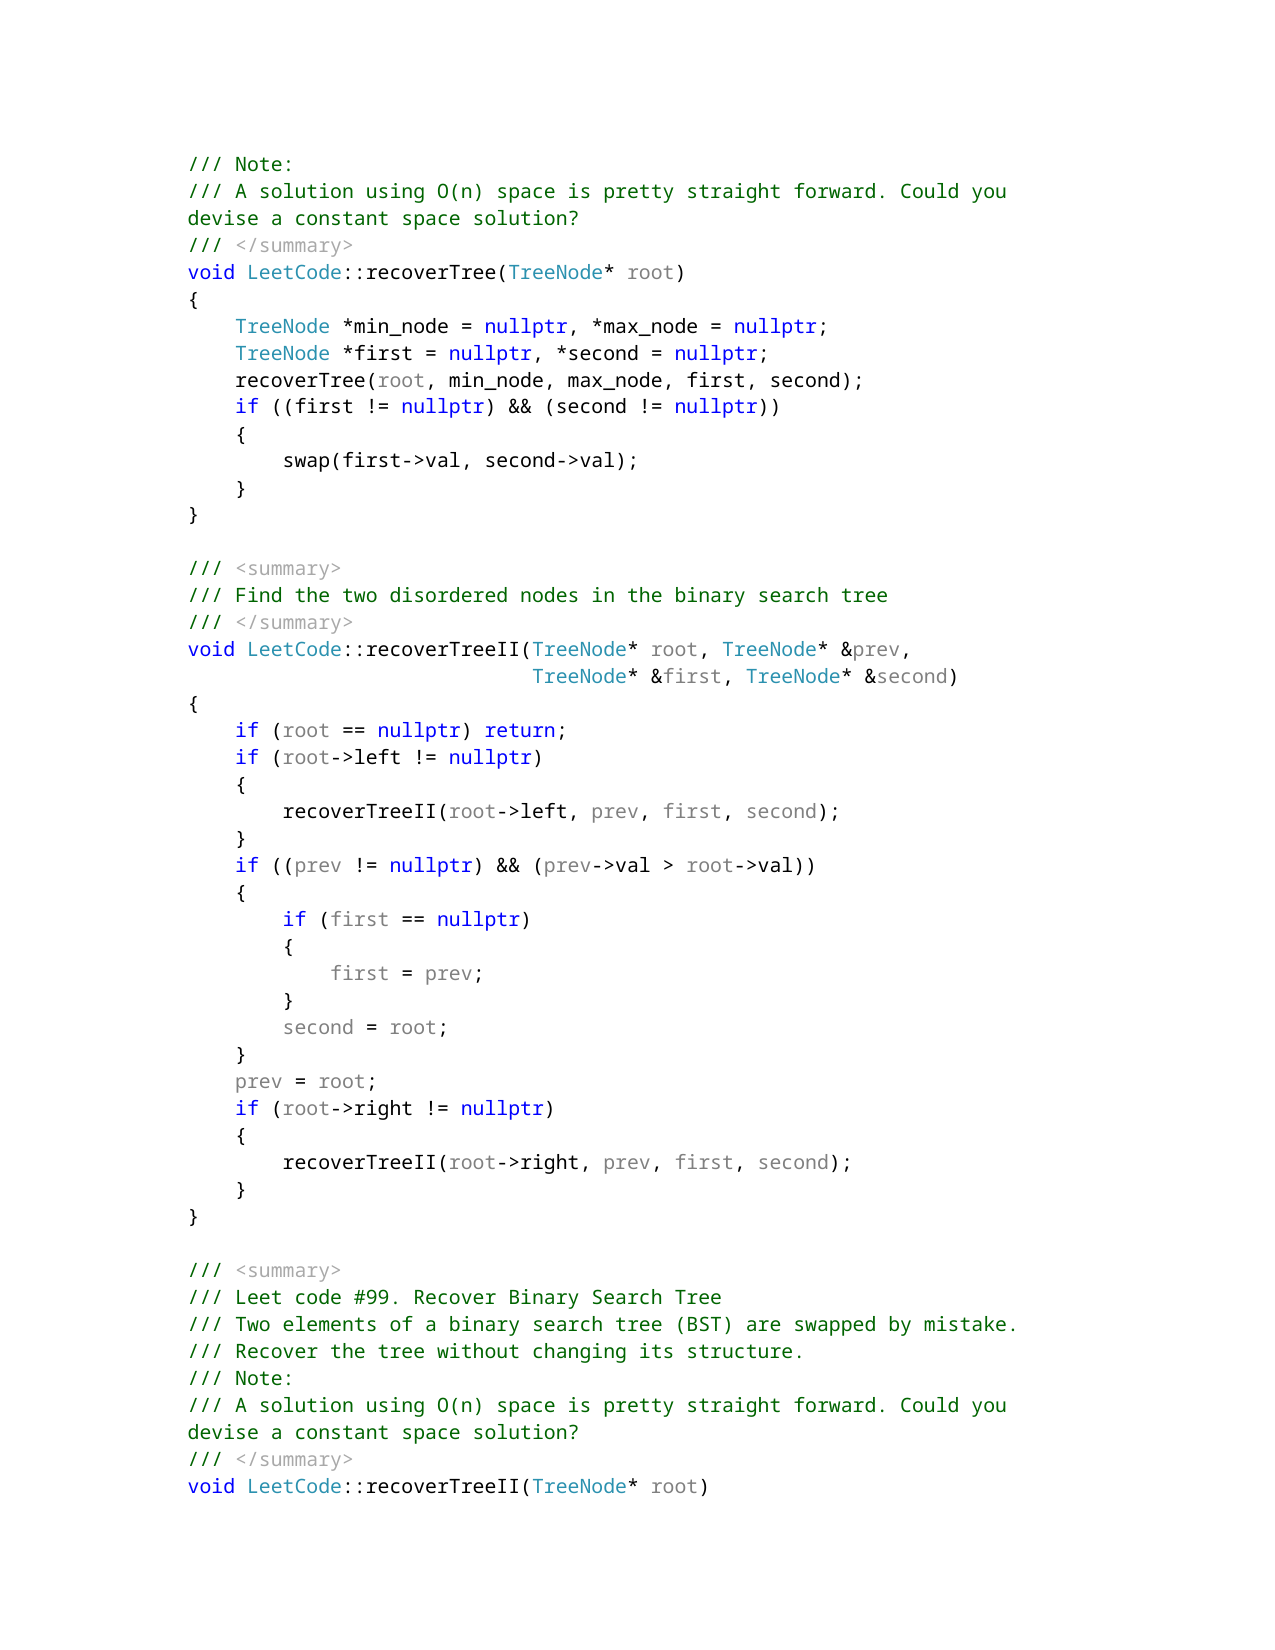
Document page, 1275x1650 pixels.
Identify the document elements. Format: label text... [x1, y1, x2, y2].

text { [187, 689, 1087, 717]
text } [187, 501, 1087, 528]
text { [187, 420, 1087, 447]
text /// </summary> [187, 1445, 1087, 1472]
text /// Note: [187, 1364, 1087, 1391]
text if ((first != nullptr) && (second != nullptr)) [187, 393, 1087, 420]
text TreeNode* &first, TreeNode* &second) [187, 663, 1087, 689]
text /// </summary> [187, 231, 1087, 258]
text if (root->right != nullptr) [187, 1094, 1087, 1121]
text { [187, 932, 1087, 959]
text /// </summary> [187, 609, 1087, 636]
text TreeNode *min_node = nullptr, *max_node = nullptr; [187, 312, 1087, 339]
text recoverTreeII(root->right, prev, first, second); [187, 1148, 1087, 1175]
text /// <summary> [187, 555, 1087, 582]
text /// A solution using O(n) space is pretty straight forward. Could you devise a constant space solution? [187, 1391, 1087, 1445]
text if (first == nullptr) [187, 905, 1087, 932]
text if (root == nullptr) return; [187, 717, 1087, 743]
text } [187, 474, 1087, 501]
text first = prev; [187, 959, 1087, 986]
text /// Two elements of a binary search tree (BST) are swapped by mistake. [187, 1310, 1087, 1337]
text recoverTreeII(root->left, prev, first, second); [187, 797, 1087, 824]
text /// Recover the tree without changing its structure. [187, 1337, 1087, 1364]
text swap(first->val, second->val); [187, 447, 1087, 474]
text } [187, 986, 1087, 1013]
text /// Find the two disordered nodes in the binary search tree [187, 582, 1087, 609]
text { [187, 878, 1087, 905]
text } [187, 1202, 1087, 1229]
text void LeetCode::recoverTreeII(TreeNode* root, TreeNode* &prev, [187, 636, 1087, 663]
text { [187, 1121, 1087, 1148]
text recoverTree(root, min_node, max_node, first, second); [187, 366, 1087, 393]
text } [187, 824, 1087, 851]
text /// A solution using O(n) space is pretty straight forward. Could you devise a constant space solution? [187, 177, 1087, 231]
text second = root; [187, 1013, 1087, 1040]
text } [187, 1040, 1087, 1067]
text /// Leet code #99. Recover Binary Search Tree [187, 1283, 1087, 1310]
text { [187, 771, 1087, 797]
text prev = root; [187, 1067, 1087, 1094]
text /// <summary> [187, 1256, 1087, 1283]
text void LeetCode::recoverTree(TreeNode* root) [187, 258, 1087, 285]
text TreeNode *first = nullptr, *second = nullptr; [187, 339, 1087, 366]
text void LeetCode::recoverTreeII(TreeNode* root) [187, 1472, 1087, 1499]
text { [187, 285, 1087, 312]
text if (root->left != nullptr) [187, 743, 1087, 771]
text /// Note: [187, 150, 1087, 177]
text } [187, 1175, 1087, 1202]
text if ((prev != nullptr) && (prev->val > root->val)) [187, 851, 1087, 878]
